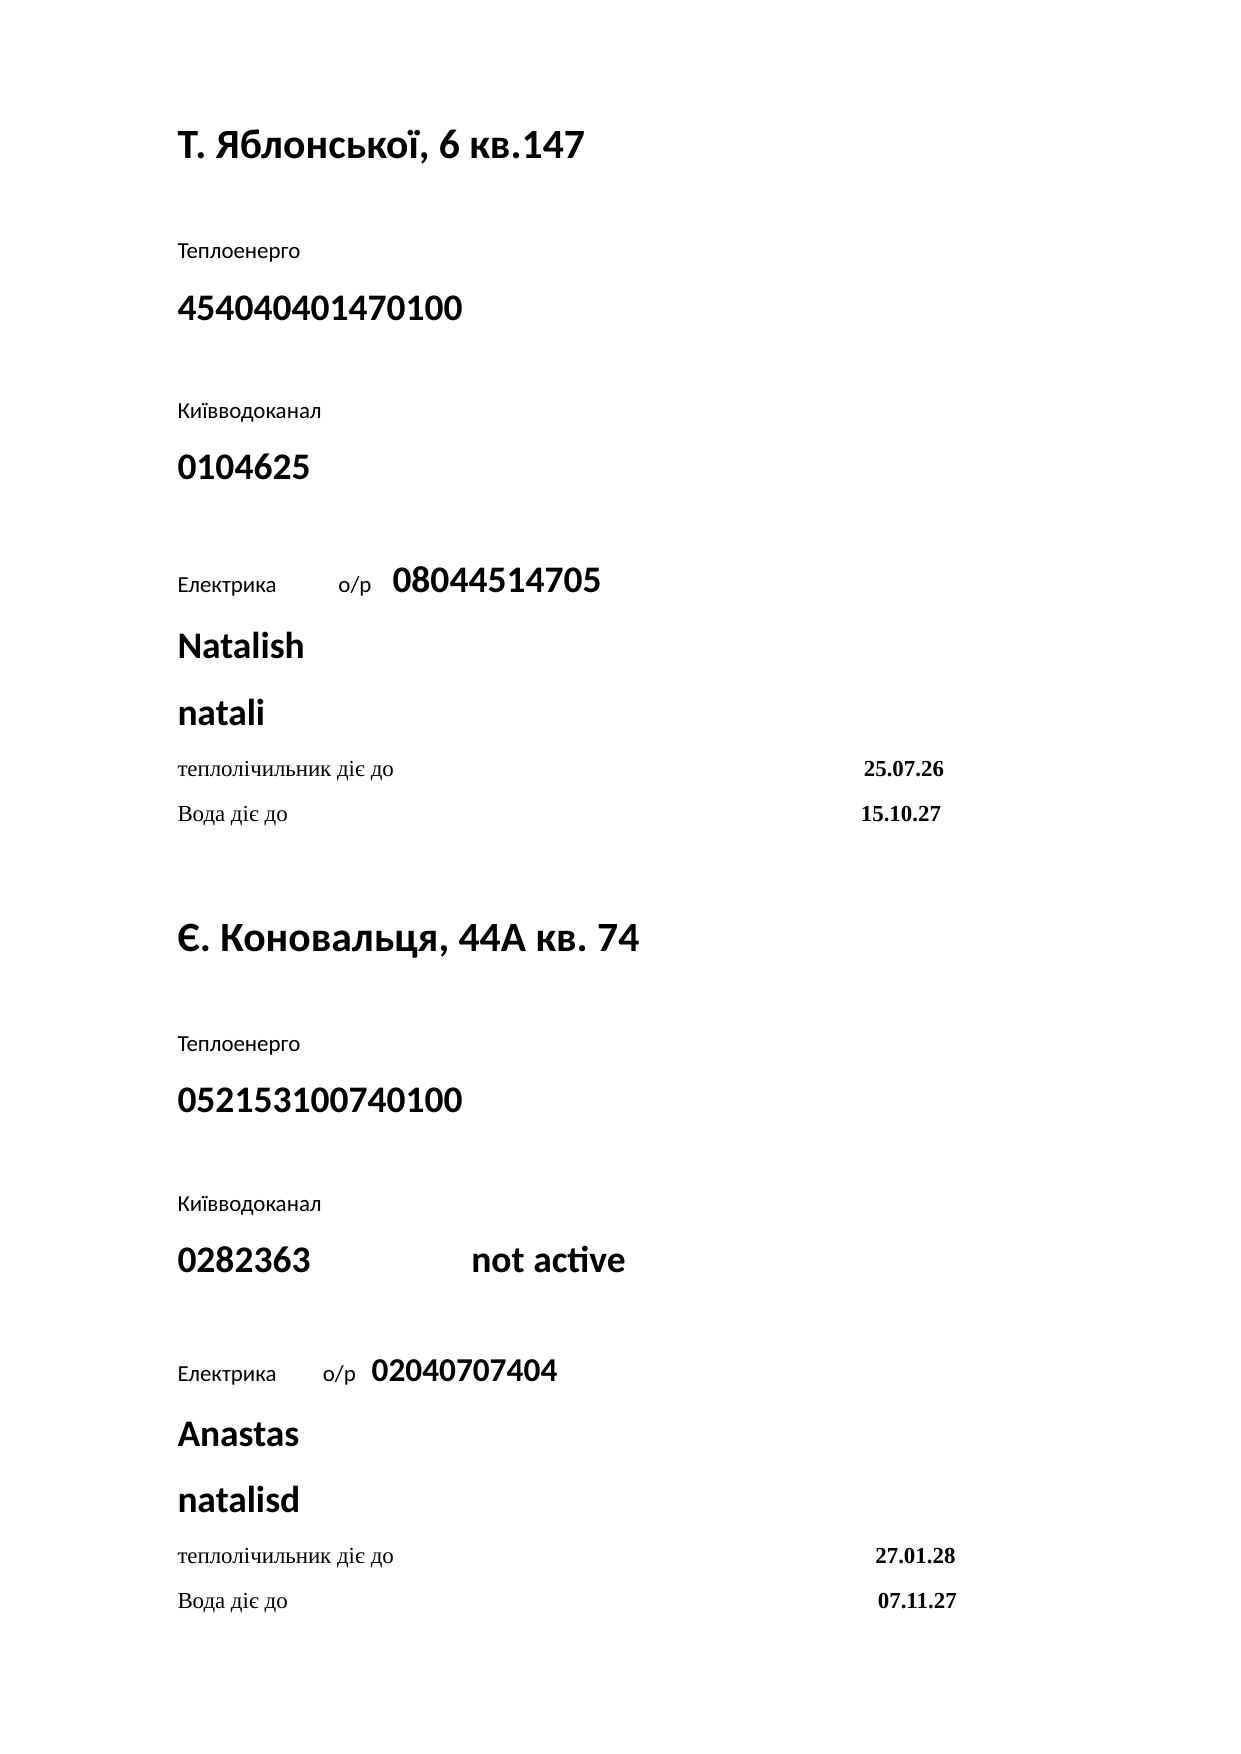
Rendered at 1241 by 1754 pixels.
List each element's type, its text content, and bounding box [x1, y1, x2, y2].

text Natalish [177, 622, 1152, 668]
text теплолічильник діє до 25.07.26 [177, 755, 1152, 781]
text Anastas [177, 1410, 1152, 1456]
text Є. Коновальця, 44А кв. 74 [177, 911, 1152, 962]
text Теплоенерго [177, 1029, 1152, 1058]
text Електрика о/р 02040707404 [177, 1349, 1152, 1390]
text Т. Яблонської, 6 кв.147 [177, 118, 1152, 169]
text 0104625 [177, 443, 1152, 489]
text Київводоканал [177, 396, 1152, 424]
text Вода діє до 15.10.27 [177, 800, 1152, 826]
text Київводоканал [177, 1189, 1152, 1217]
text natali [177, 689, 1152, 734]
text natalisd [177, 1476, 1152, 1522]
text 454040401470100 [177, 283, 1152, 329]
text 052153100740100 [177, 1076, 1152, 1122]
text 0282363 not active [177, 1236, 1152, 1282]
text Теплоенерго [177, 237, 1152, 264]
text Вода діє до 07.11.27 [177, 1587, 1152, 1614]
text Електрика о/р 08044514705 [177, 556, 1152, 602]
text теплолічильник діє до 27.01.28 [177, 1542, 1152, 1569]
